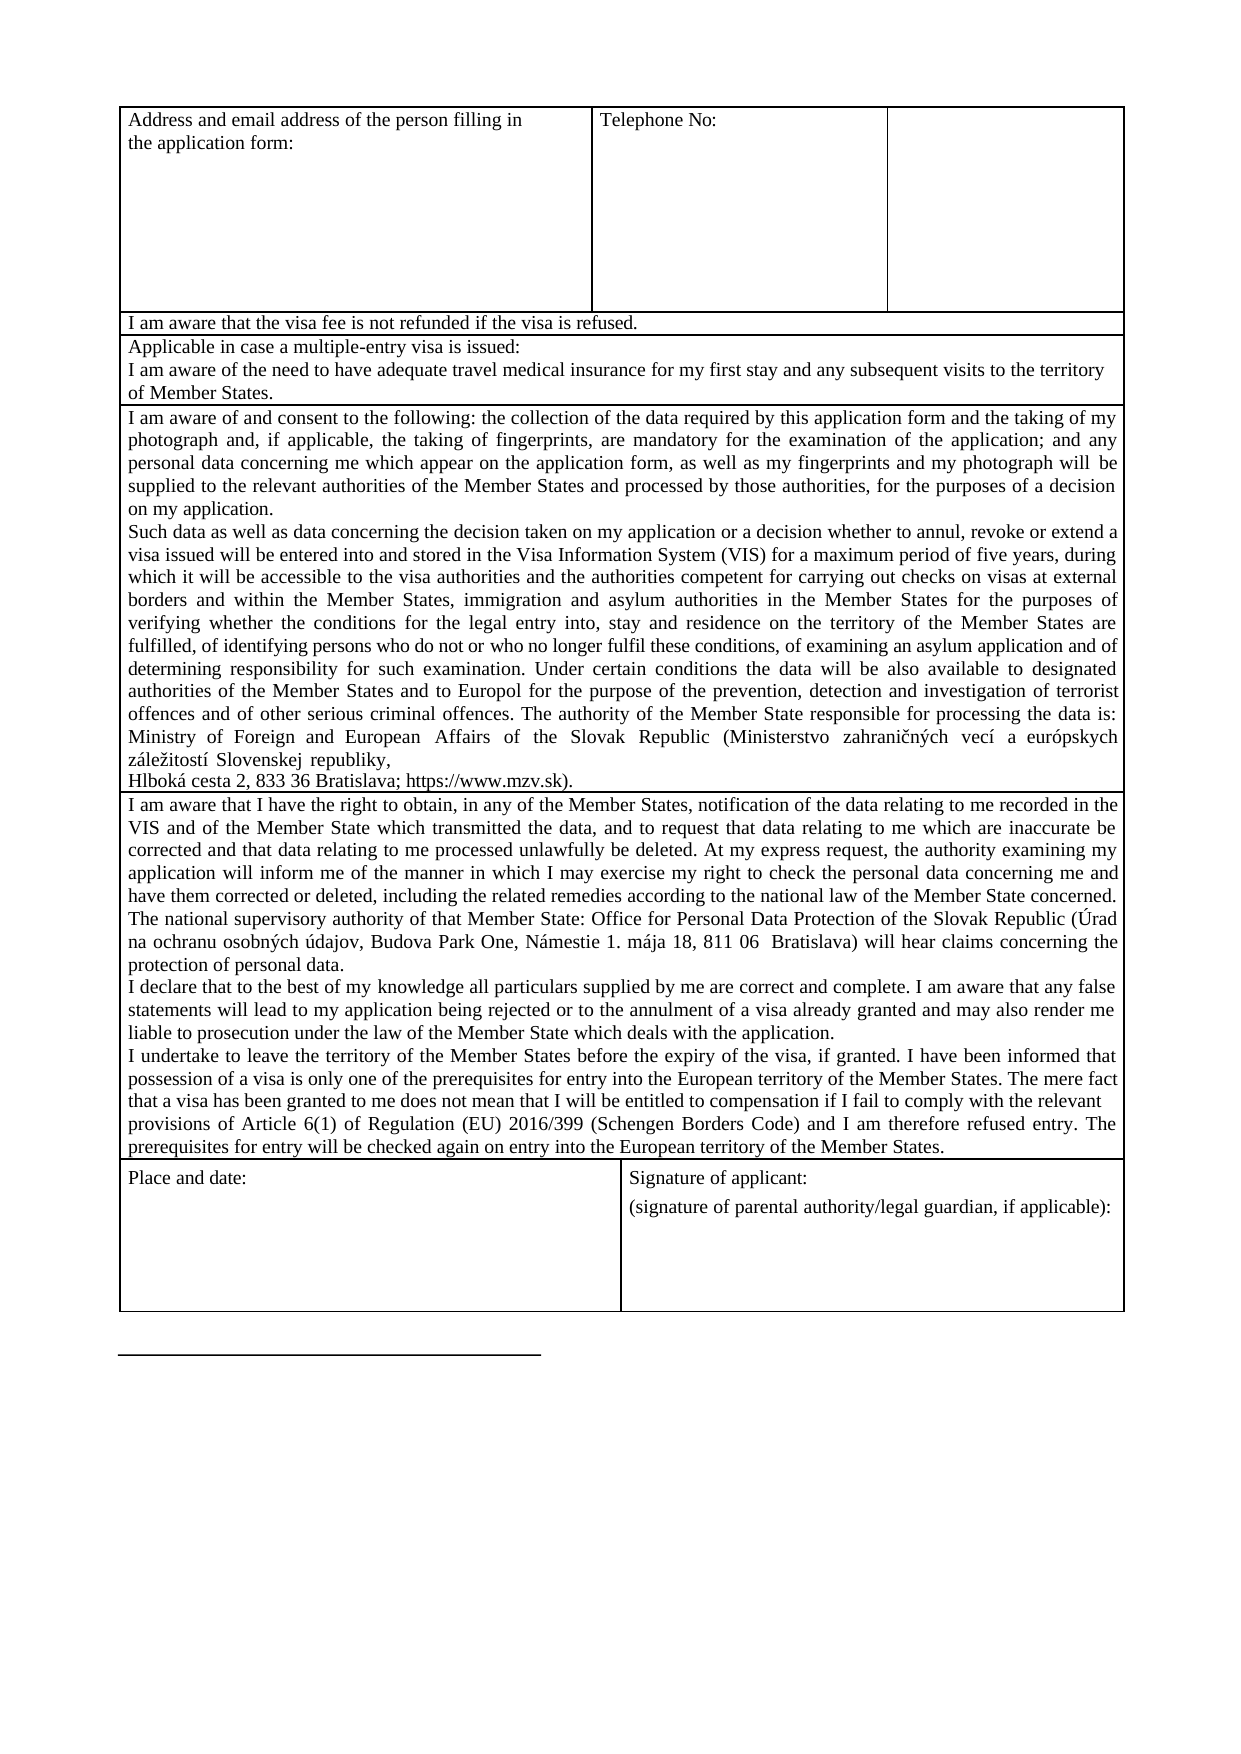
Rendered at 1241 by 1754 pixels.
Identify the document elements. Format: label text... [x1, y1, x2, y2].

table_cell [888, 108, 1123, 311]
table_cell Signature of applicant: (signature of parental authority/legal guardian, if applicable): [622, 1160, 1123, 1311]
table_cell Telephone No: [593, 108, 887, 311]
table_cell I am aware of and consent to the following: the collection of the data required by this application form and the taking of my photograph and, if applicable, the taking of fingerprints, are mandatory for the examination of the application; and any personal data concerning me which appear on the application form, as well as my fingerprints and my photograph will be supplied to the relevant authorities of the Member States and processed by those authorities, for the purposes of a decision on my application. Such data as well as data concerning the decision taken on my application or a decision whether to annul, revoke or extend a visa issued will be entered into and stored in the Visa Information System (VIS) for a maximum period of five years, during which it will be accessible to the visa authorities and the authorities competent for carrying out checks on visas at external borders and within the Member States, immigration and asylum authorities in the Member States for the purposes of verifying whether the conditions for the legal entry into, stay and residence on the territory of the Member States are fulfilled, of identifying persons who do not or who no longer fulfil these conditions, of examining an asylum application and of determining responsibility for such examination. Under certain conditions the data will be also available to designated authorities of the Member States and to Europol for the purpose of the prevention, detection and investigation of terrorist offences and of other serious criminal offences. The authority of the Member State responsible for processing the data is: Ministry of Foreign and European Affairs of the Slovak Republic (Ministerstvo zahraničných vecí a európskych záležitostí Slovenskej republiky, Hlboká cesta 2, 833 36 Bratislava; https://www.mzv.sk). [121, 406, 1123, 791]
table_cell Applicable in case a multiple-entry visa is issued: I am aware of the need to have adequate travel medical insurance for my first stay and any subsequent visits to the territory of Member States. [121, 336, 1123, 404]
table_cell I am aware that I have the right to obtain, in any of the Member States, notification of the data relating to me recorded in the VIS and of the Member State which transmitted the data, and to request that data relating to me which are inaccurate be corrected and that data relating to me processed unlawfully be deleted. At my express request, the authority examining my application will inform me of the manner in which I may exercise my right to check the personal data concerning me and have them corrected or deleted, including the related remedies according to the national law of the Member State concerned. The national supervisory authority of that Member State: Office for Personal Data Protection of the Slovak Republic (Úrad na ochranu osobných údajov, Budova Park One, Námestie 1. mája 18, 811 06 Bratislava) will hear claims concerning the protection of personal data. I declare that to the best of my knowledge all particulars supplied by me are correct and complete. I am aware that any false statements will lead to my application being rejected or to the annulment of a visa already granted and may also render me liable to prosecution under the law of the Member State which deals with the application. I undertake to leave the territory of the Member States before the expiry of the visa, if granted. I have been informed that possession of a visa is only one of the prerequisites for entry into the European territory of the Member States. The mere fact that a visa has been granted to me does not mean that I will be entitled to compensation if I fail to comply with the relevant provisions of Article 6(1) of Regulation (EU) 2016/399 (Schengen Borders Code) and I am therefore refused entry. The prerequisites for entry will be checked again on entry into the European territory of the Member States. [121, 793, 1123, 1158]
table_cell I am aware that the visa fee is not refunded if the visa is refused. [121, 313, 1123, 334]
table_cell Address and email address of the person filling in the application form: [121, 108, 591, 311]
table_cell Place and date: [121, 1160, 620, 1311]
